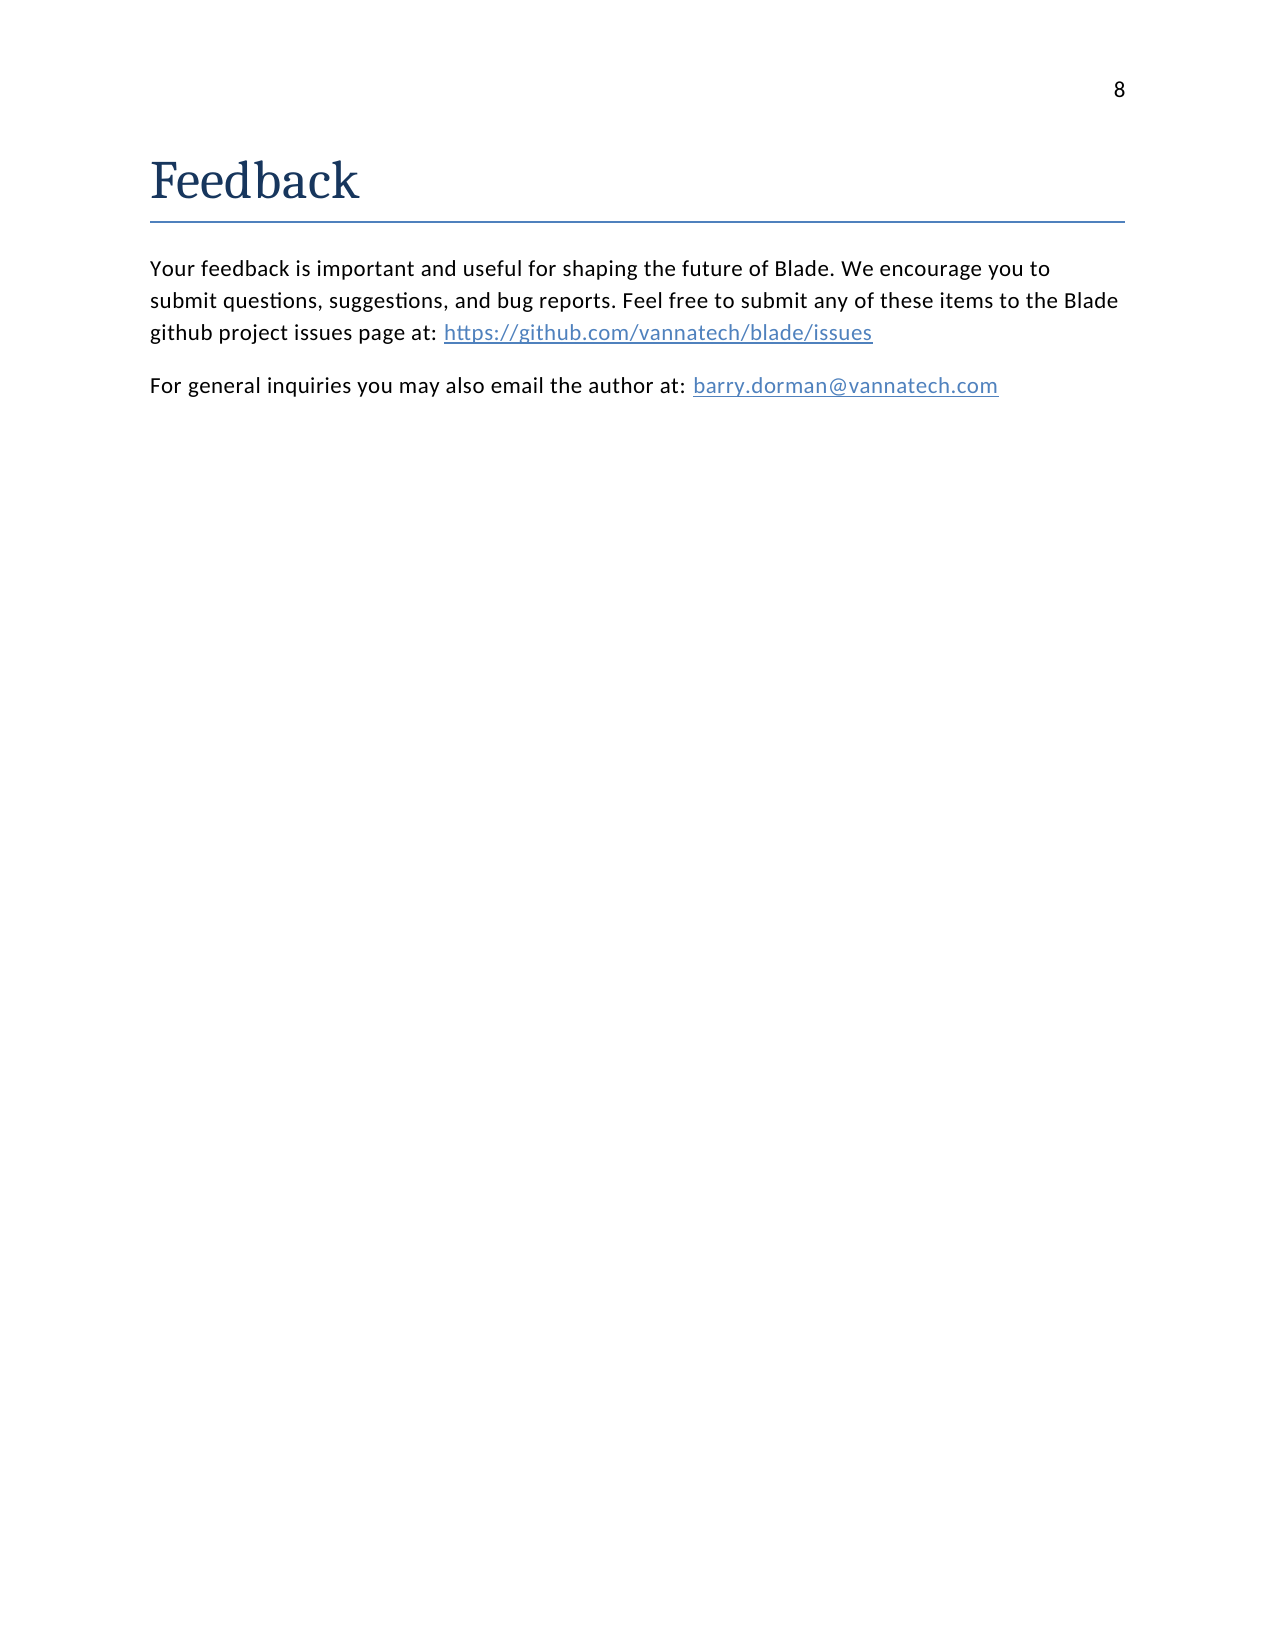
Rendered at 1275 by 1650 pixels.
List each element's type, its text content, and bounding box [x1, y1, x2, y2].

text For general inquiries you may also email the author at: barry.dorman@vannatech.com [150, 371, 1125, 399]
text Your feedback is important and useful for shaping the future of Blade. We encourage you to submit questions, suggestions, and bug reports. Feel free to submit any of these items to the Blade github project issues page at: https://github.com/vannatech/blade/issues [150, 254, 1125, 346]
title Feedback [150, 150, 1125, 221]
